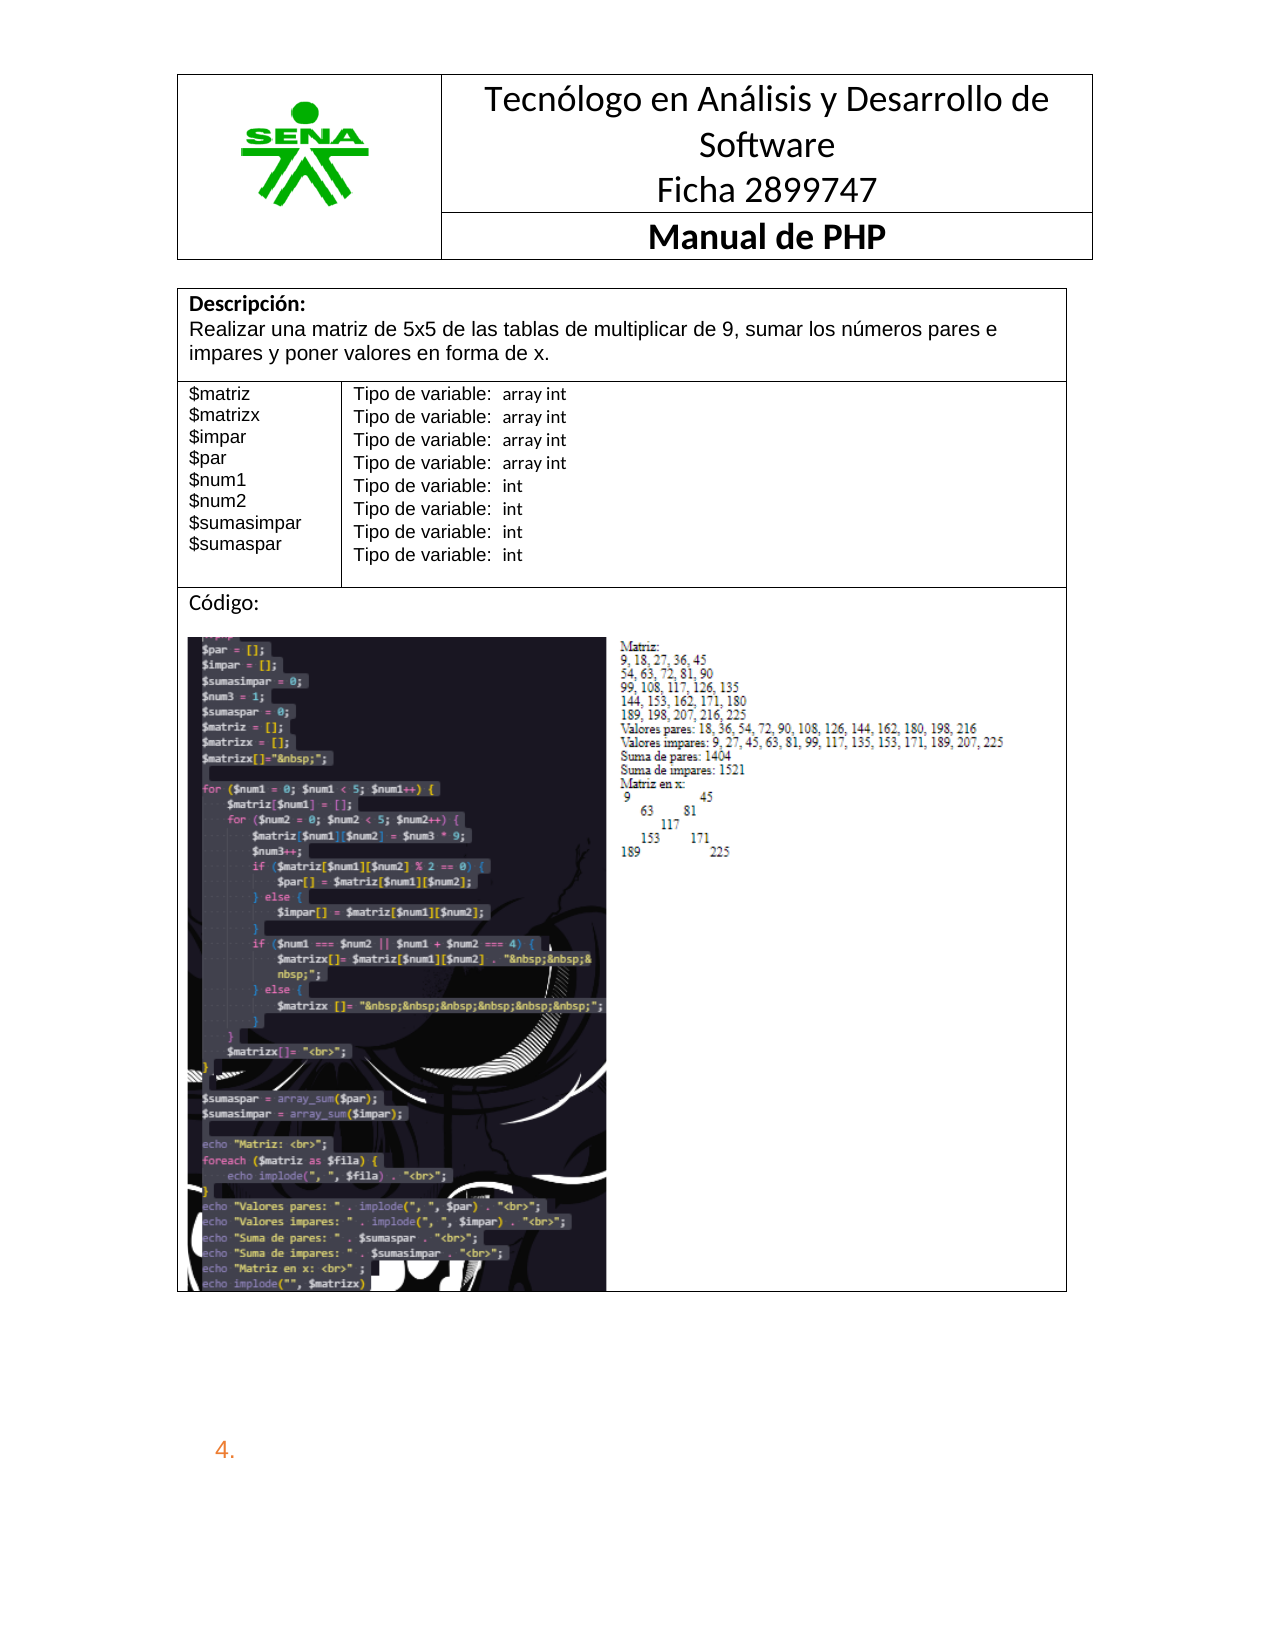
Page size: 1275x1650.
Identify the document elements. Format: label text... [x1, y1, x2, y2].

picture [223, 92, 383, 220]
table_cell Descripción: Realizar una matriz de 5x5 de las tablas de multiplicar de 9, sumar los números pares e impares y poner valores en forma de x. [178, 289, 1066, 381]
table_cell Código: [178, 588, 1066, 1291]
table_cell $matriz $matrizx $impar $par $num1 $num2 $sumasimpar $sumaspar [178, 382, 341, 587]
table_cell Tipo de variable: array int Tipo de variable: array int Tipo de variable: array int Tipo de variable: array int Tipo de variable: int Tipo de variable: int Tipo de variable: int Tipo de variable: int [342, 382, 1066, 587]
picture [187, 637, 607, 1291]
picture [614, 636, 1009, 858]
